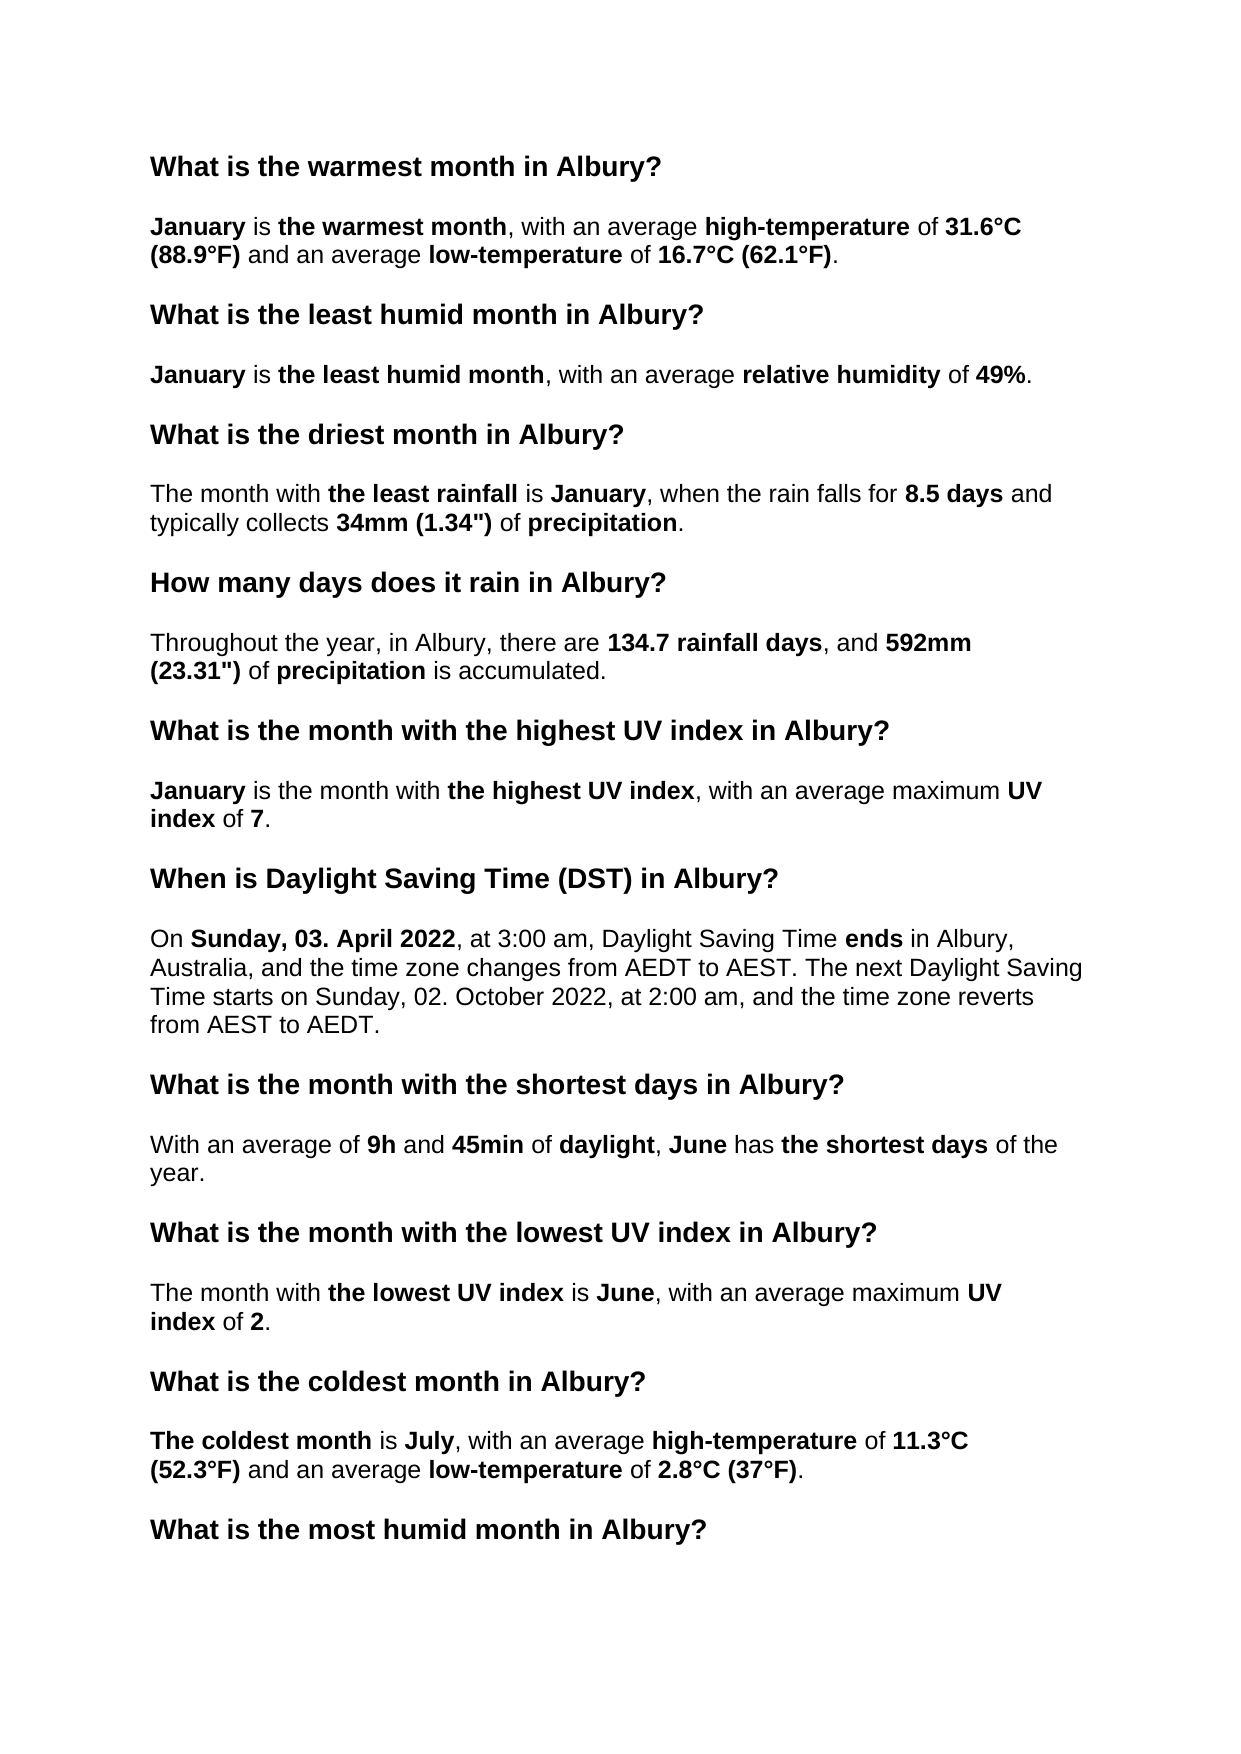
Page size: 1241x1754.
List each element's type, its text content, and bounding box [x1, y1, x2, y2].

text The month with the least rainfall is January, when the rain falls for 8.5 days and typically collects 34mm (1.34") of precipitation. [150, 479, 1090, 537]
text January is the least humid month, with an average relative humidity of 49%. [150, 360, 1090, 388]
text What is the least humid month in Albury? [150, 298, 1090, 331]
text When is Daylight Saving Time (DST) in Albury? [150, 862, 1090, 895]
text The coldest month is July, with an average high-temperature of 11.3°C (52.3°F) and an average low-temperature of 2.8°C (37°F). [150, 1426, 1090, 1484]
text The month with the lowest UV index is June, with an average maximum UV index of 2. [150, 1278, 1090, 1335]
text On Sunday, 03. April 2022, at 3:00 am, Daylight Saving Time ends in Albury, Australia, and the time zone changes from AEDT to AEST. The next Daylight Saving Time starts on Sunday, 02. October 2022, at 2:00 am, and the time zone reverts from AEST to AEDT. [150, 924, 1090, 1039]
text With an average of 9h and 45min of daylight, June has the shortest days of the year. [150, 1130, 1090, 1187]
text What is the most humid month in Albury? [150, 1513, 1090, 1545]
text What is the month with the highest UV index in Albury? [150, 714, 1090, 747]
text January is the warmest month, with an average high-temperature of 31.6°C (88.9°F) and an average low-temperature of 16.7°C (62.1°F). [150, 212, 1090, 269]
text January is the month with the highest UV index, with an average maximum UV index of 7. [150, 776, 1090, 833]
text What is the warmest month in Albury? [150, 150, 1090, 182]
text What is the month with the shortest days in Albury? [150, 1068, 1090, 1101]
text What is the driest month in Albury? [150, 418, 1090, 450]
text What is the coldest month in Albury? [150, 1364, 1090, 1397]
text What is the month with the lowest UV index in Albury? [150, 1216, 1090, 1249]
text Throughout the year, in Albury, there are 134.7 rainfall days, and 592mm (23.31") of precipitation is accumulated. [150, 627, 1090, 685]
text How many days does it rain in Albury? [150, 566, 1090, 598]
